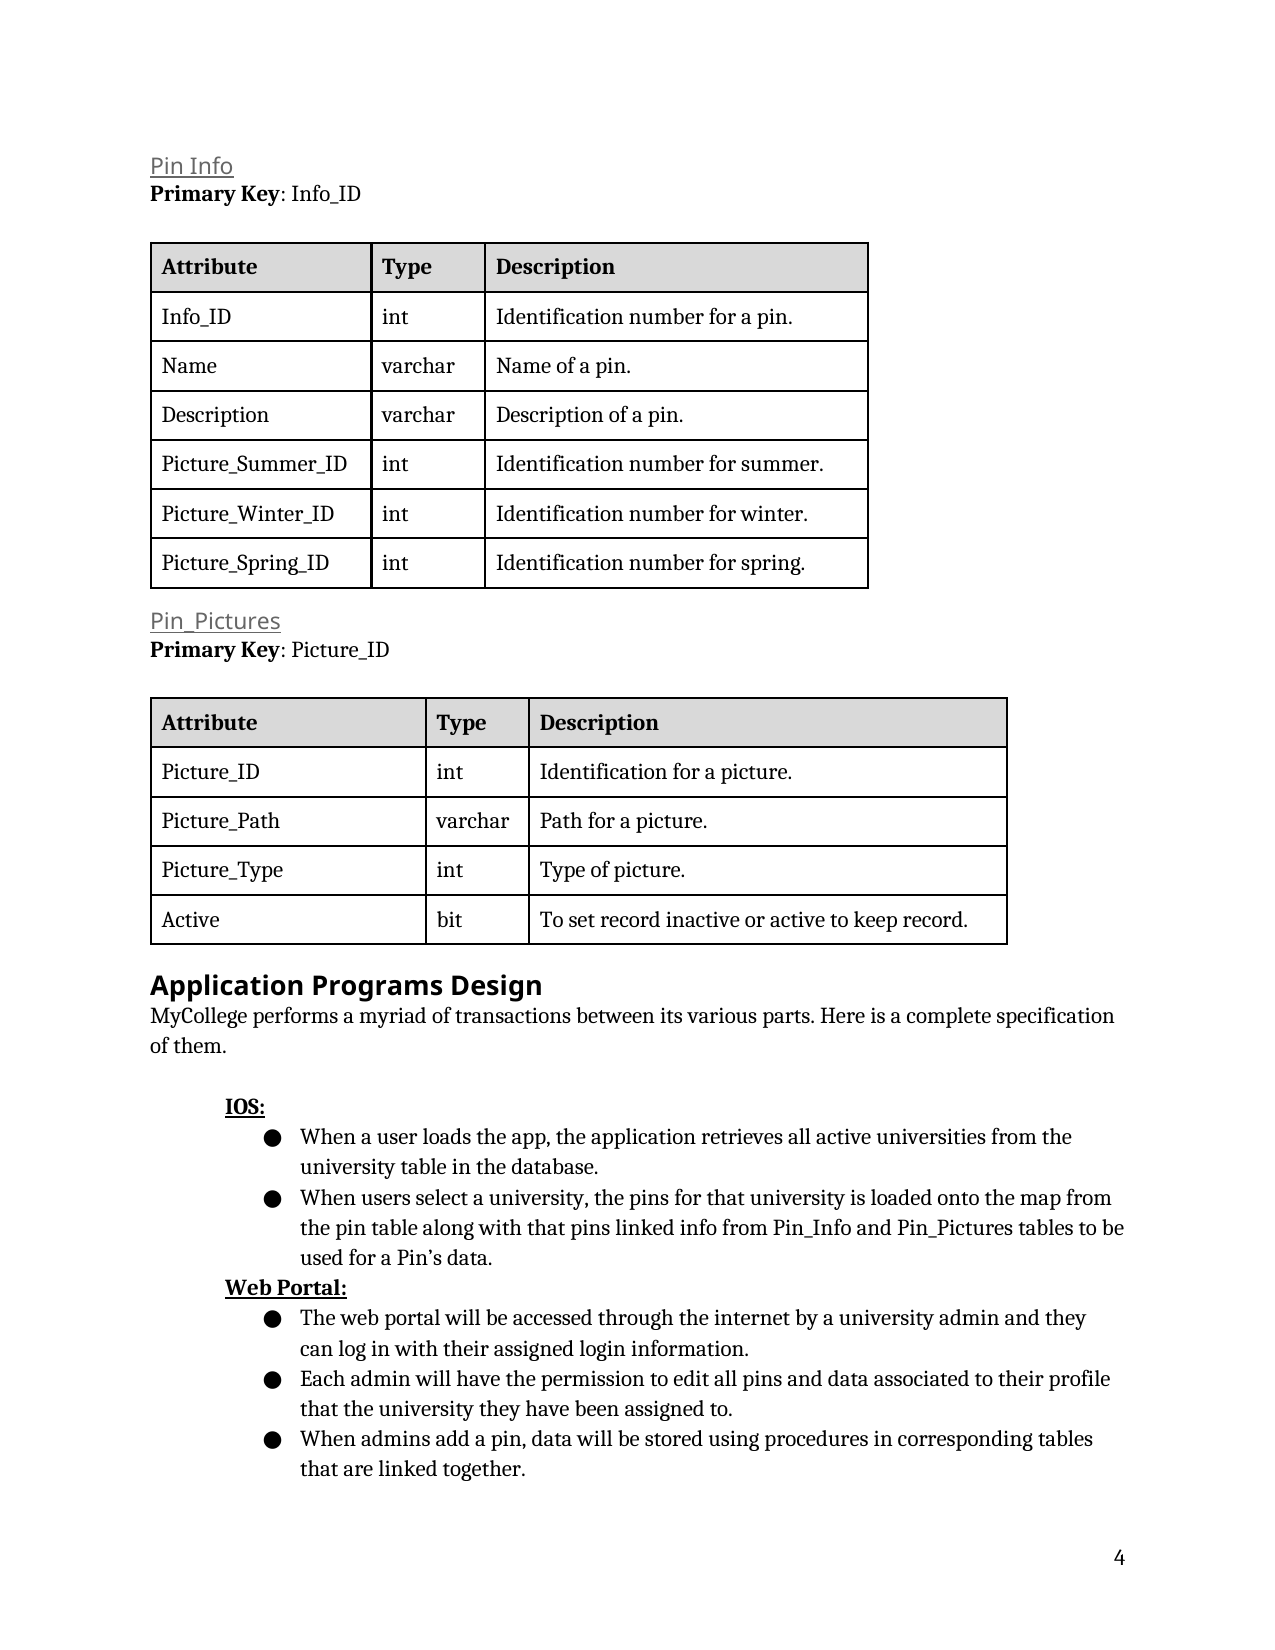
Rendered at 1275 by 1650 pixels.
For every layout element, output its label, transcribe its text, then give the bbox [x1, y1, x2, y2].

table_cell Info_ID [152, 293, 370, 340]
table_cell int [373, 293, 484, 340]
text IOS: [225, 1094, 1125, 1120]
table_cell varchar [373, 342, 484, 389]
list The web portal will be accessed through the internet by a university admin and they can log in with their assigned login information. [262, 1305, 1125, 1362]
table_cell Type of picture. [530, 847, 1006, 894]
table_cell bit [427, 896, 528, 943]
table_cell int [373, 441, 484, 488]
table_cell int [427, 847, 528, 894]
table_header Description [486, 244, 867, 291]
table_cell Name [152, 342, 370, 389]
table_cell Description [152, 392, 370, 439]
table_header Description [530, 699, 1006, 746]
list When a user loads the app, the application retrieves all active universities from the university table in the database. [262, 1124, 1125, 1181]
text Primary Key: Info_ID [150, 181, 1125, 208]
table_header Type [373, 244, 484, 291]
text Web Portal: [225, 1275, 1125, 1301]
text MyCollege performs a myriad of transactions between its various parts. Here is a complete specification of them. [150, 1003, 1125, 1060]
table_cell varchar [427, 798, 528, 845]
table_cell Path for a picture. [530, 798, 1006, 845]
table_cell int [427, 748, 528, 796]
table_cell Description of a pin. [486, 392, 867, 439]
table_cell Active [152, 896, 425, 943]
table_cell Picture_Type [152, 847, 425, 894]
table_cell Identification number for summer. [486, 441, 867, 488]
table_cell Picture_Winter_ID [152, 490, 370, 537]
subtitle Pin_Pictures [150, 605, 1125, 637]
table_cell Identification for a picture. [530, 748, 1006, 796]
table_cell Picture_Path [152, 798, 425, 845]
table_cell Identification number for spring. [486, 539, 867, 587]
table_cell int [373, 490, 484, 537]
list When admins add a pin, data will be stored using procedures in corresponding tables that are linked together. [262, 1426, 1125, 1483]
table_cell Name of a pin. [486, 342, 867, 389]
subtitle Pin Info [150, 150, 1125, 181]
table_cell Picture_Spring_ID [152, 539, 370, 587]
table_cell Picture_ID [152, 748, 425, 796]
table_cell Identification number for winter. [486, 490, 867, 537]
table_cell varchar [373, 392, 484, 439]
table_header Attribute [152, 244, 370, 291]
subtitle Application Programs Design [150, 966, 1125, 1003]
table_cell Picture_Summer_ID [152, 441, 370, 488]
list Each admin will have the permission to edit all pins and data associated to their profile that the university they have been assigned to. [262, 1366, 1125, 1422]
table_header Attribute [152, 699, 425, 746]
list When users select a university, the pins for that university is loaded onto the map from the pin table along with that pins linked info from Pin_Info and Pin_Pictures tables to be used for a Pin’s data. [262, 1184, 1125, 1271]
table_header Type [427, 699, 528, 746]
text Primary Key: Picture_ID [150, 637, 1125, 663]
table_cell int [373, 539, 484, 587]
table_cell Identification number for a pin. [486, 293, 867, 340]
table_cell To set record inactive or active to keep record. [530, 896, 1006, 943]
